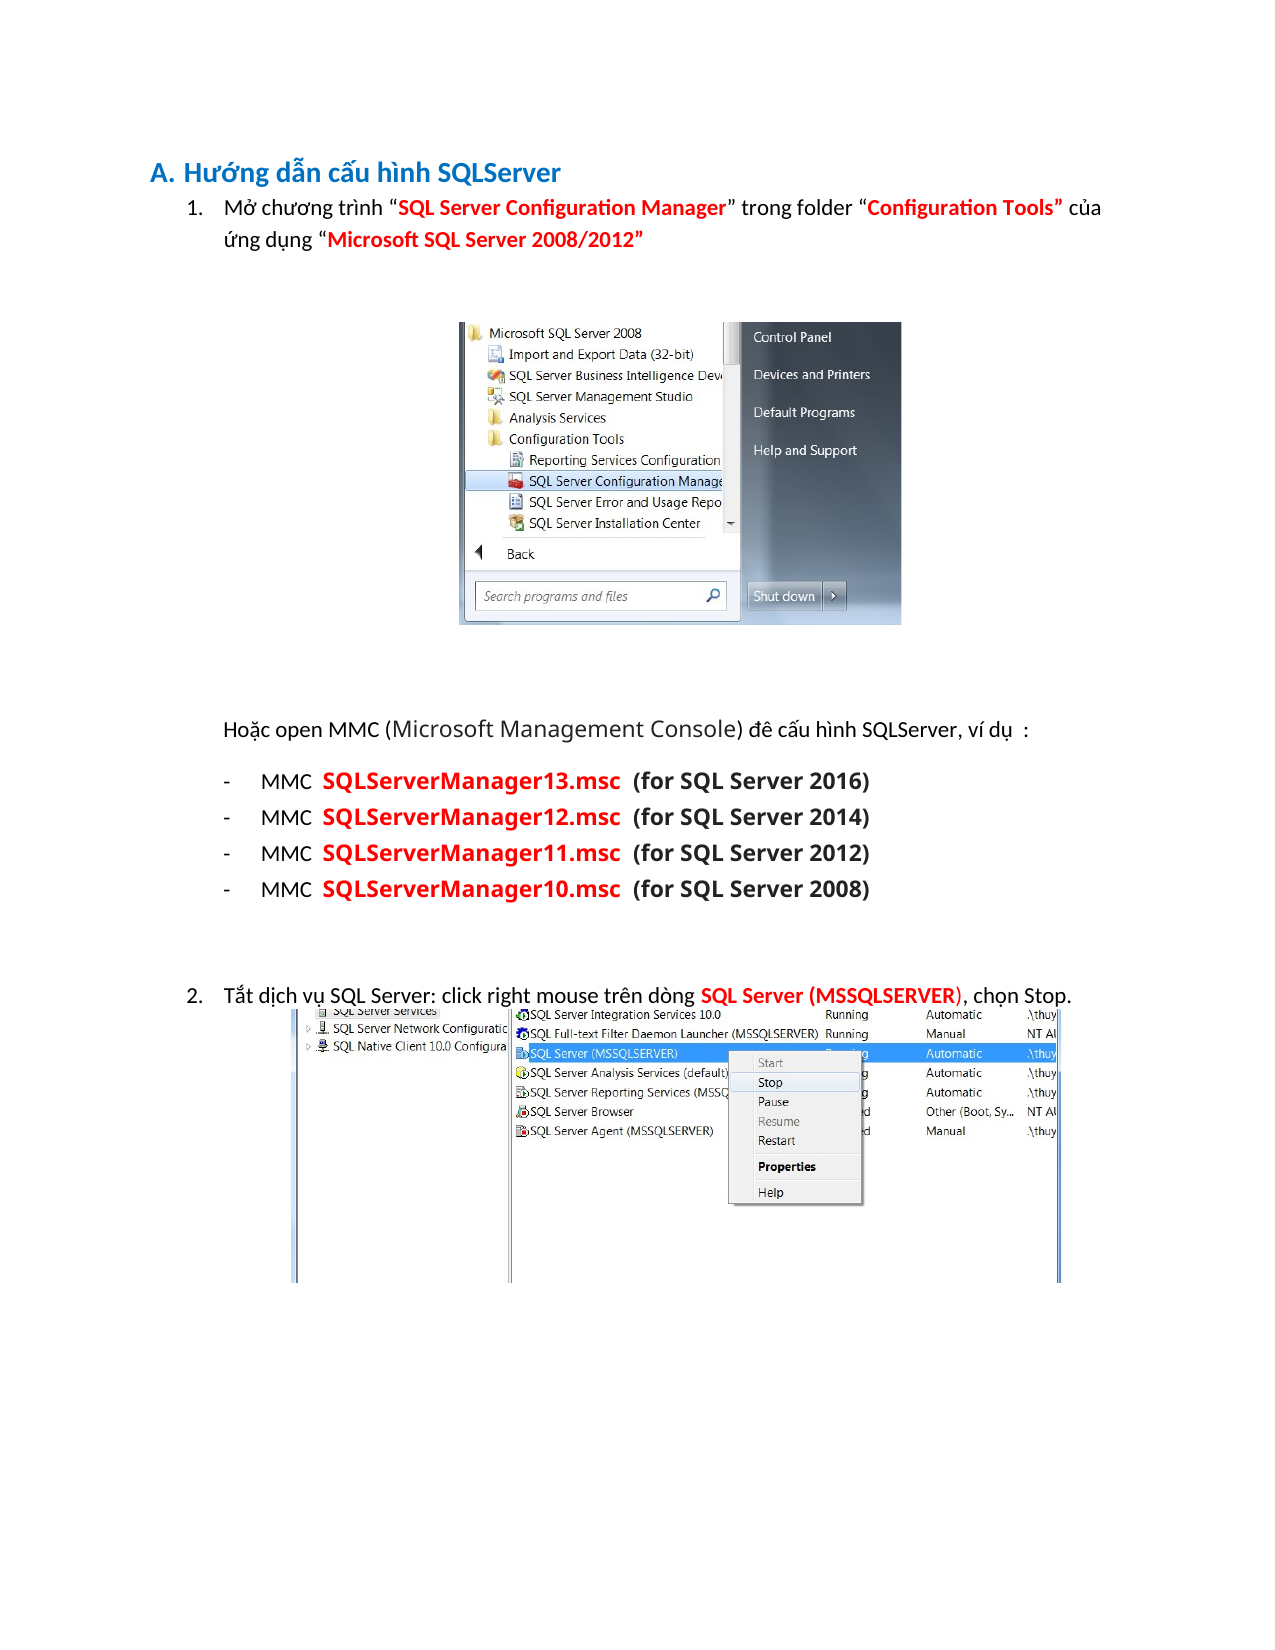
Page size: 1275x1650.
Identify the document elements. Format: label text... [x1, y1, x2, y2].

text A. Hướng dẫn cấu hình SQLServer [150, 154, 1105, 190]
list Mở chương trình “SQL Server Configuration Manager” trong folder “Configuration Tools” của ứng dụng “Microsoft SQL Server 2008/2012” [186, 193, 1105, 253]
list Tắt dịch vụ SQL Server: click right mouse trên dòng SQL Server (MSSQLSERVER), chọn Stop. [186, 982, 1105, 1009]
list MMC SQLServerManager13.msc (for SQL Server 2016) [223, 765, 1105, 797]
list MMC SQLServerManager11.msc (for SQL Server 2012) [223, 837, 1105, 868]
list MMC SQLServerManager10.msc (for SQL Server 2008) [223, 873, 1105, 904]
list MMC SQLServerManager12.msc (for SQL Server 2014) [223, 801, 1105, 832]
picture [290, 1009, 1062, 1283]
text Hoặc open MMC (Microsoft Management Console) đê cấu hình SQLServer, ví dụ : [148, 713, 1105, 744]
picture [459, 322, 902, 625]
